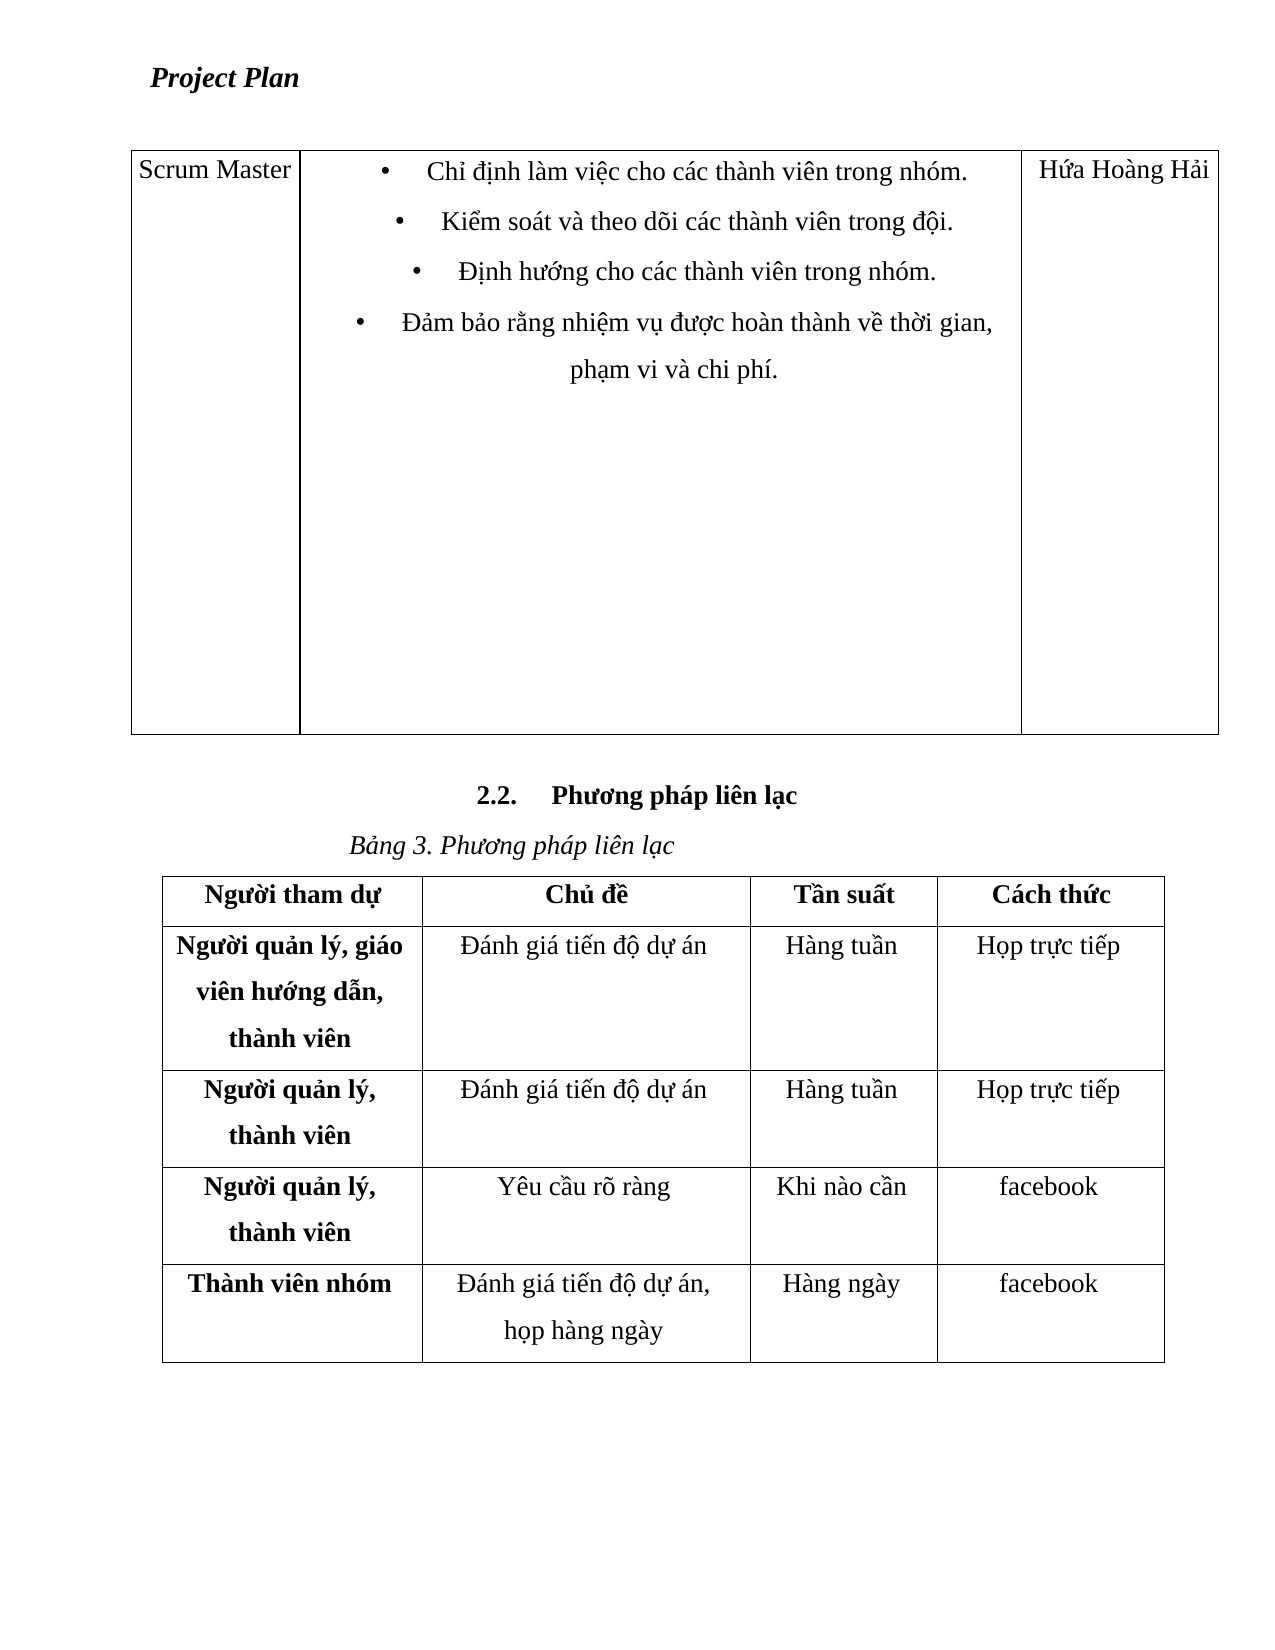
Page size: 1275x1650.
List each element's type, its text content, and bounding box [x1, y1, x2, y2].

table_cell Người quản lý, giáo viên hướng dẫn, thành viên [163, 927, 422, 1070]
text Bảng 3. Phương pháp liên lạc [223, 829, 802, 860]
table_cell Hàng ngày [751, 1265, 937, 1362]
table_cell Đánh giá tiến độ dự án [423, 1071, 750, 1167]
table_header Chủ đề [423, 877, 750, 926]
table_cell facebook [938, 1265, 1164, 1362]
table_cell Hứa Hoàng Hải [1022, 151, 1218, 734]
table_cell Hàng tuần [751, 1071, 937, 1167]
table_cell Hàng tuần [751, 927, 937, 1070]
table_cell Họp trực tiếp [938, 927, 1164, 1070]
table_cell Người quản lý, thành viên [163, 1168, 422, 1264]
table_cell facebook [938, 1168, 1164, 1264]
table_cell Đánh giá tiến độ dự án, họp hàng ngày [423, 1265, 750, 1362]
table_header Tần suất [751, 877, 937, 926]
table_cell Người quản lý, thành viên [163, 1071, 422, 1167]
table_header Cách thức [938, 877, 1164, 926]
table_cell Đánh giá tiến độ dự án [423, 927, 750, 1070]
table_cell Chỉ định làm việc cho các thành viên trong nhóm. Kiểm soát và theo dõi các thành viên trong đội. Định hướng cho các thành viên trong nhóm. Đảm bảo rằng nhiệm vụ được hoàn thành về thời gian, phạm vi và chi phí. [301, 151, 1021, 734]
subtitle Phương pháp liên lạc [148, 779, 1125, 810]
table_header Người tham dự [163, 877, 422, 926]
table_cell Scrum Master [132, 151, 299, 734]
table_cell Họp trực tiếp [938, 1071, 1164, 1167]
table_cell Thành viên nhóm [163, 1265, 422, 1362]
table_cell Yêu cầu rõ ràng [423, 1168, 750, 1264]
table_cell Khi nào cần [751, 1168, 937, 1264]
